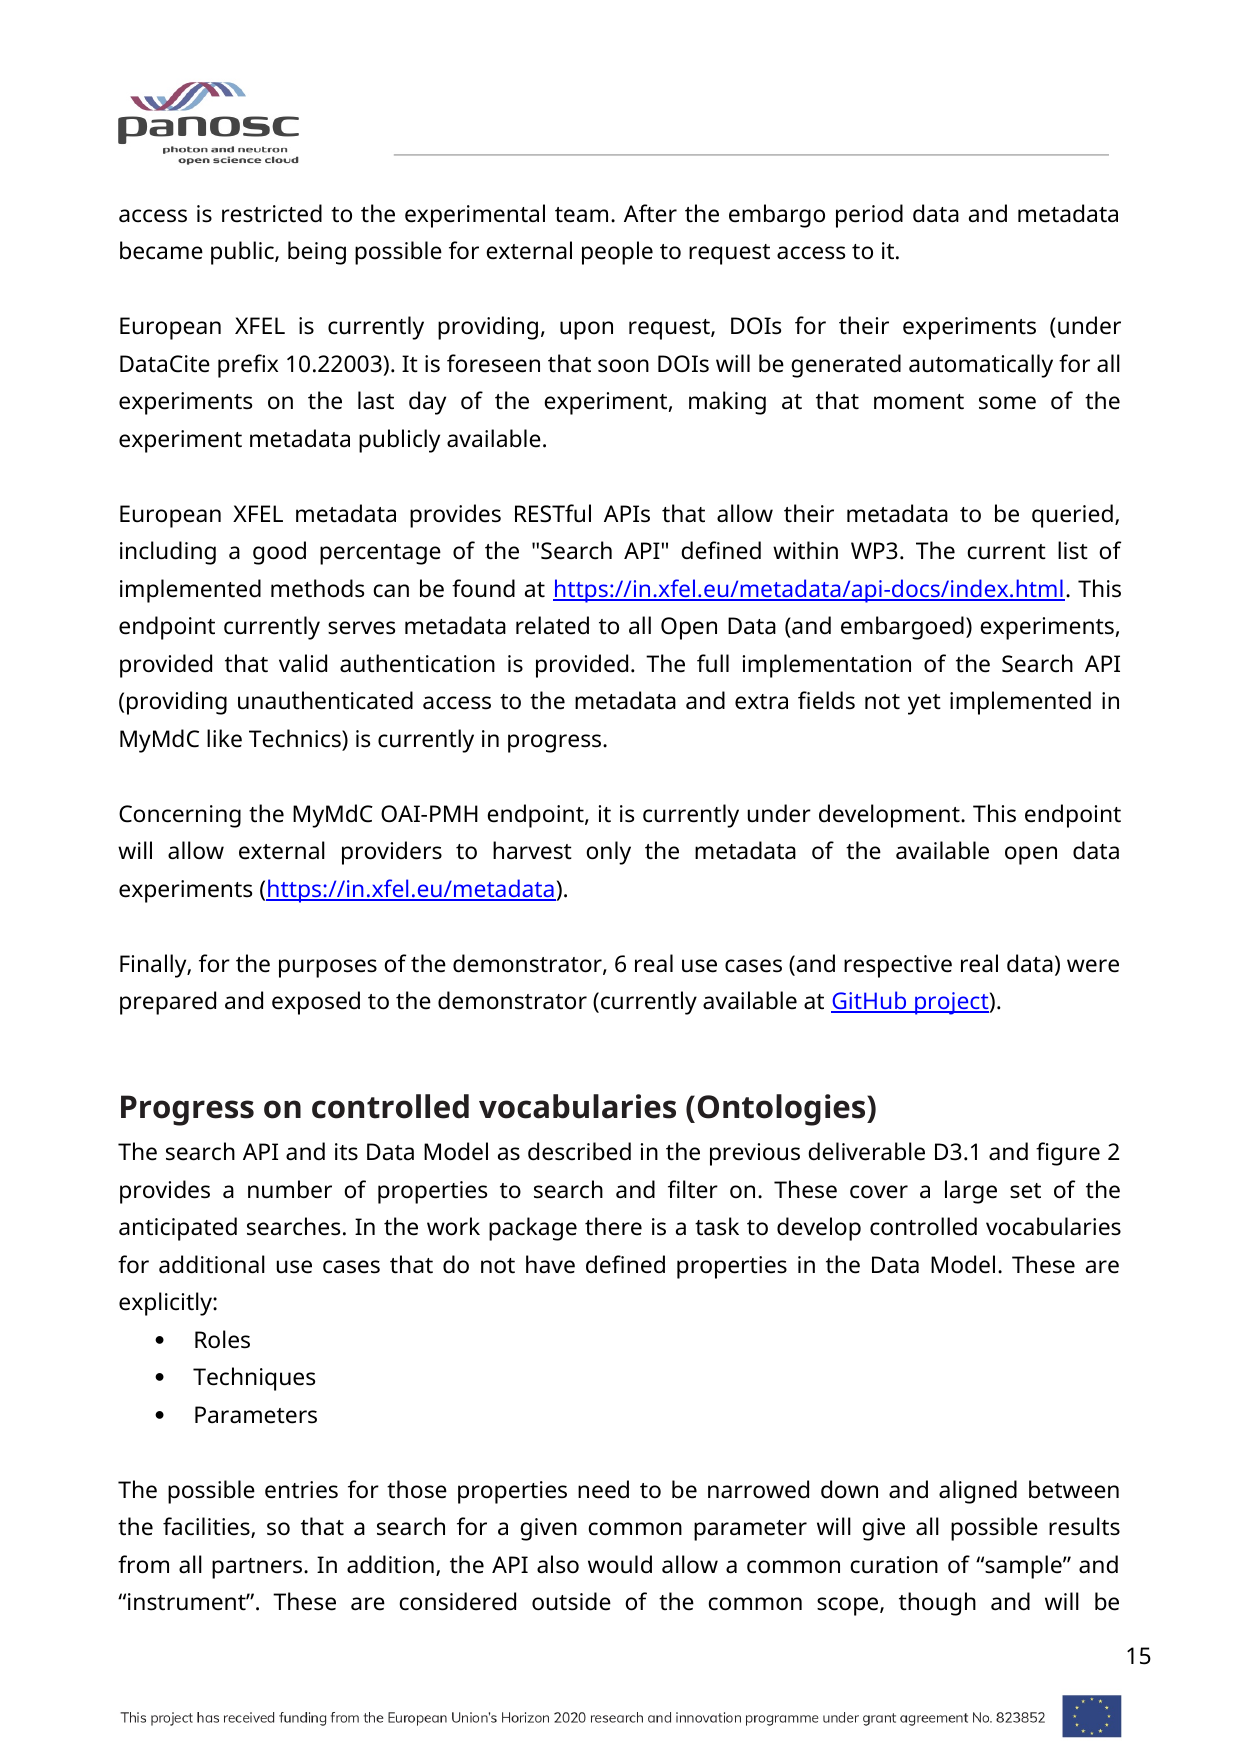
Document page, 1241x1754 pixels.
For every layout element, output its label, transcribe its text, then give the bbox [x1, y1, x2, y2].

text European XFEL metadata provides RESTful APIs that allow their metadata to be queried, including a good percentage of the "Search API" defined within WP3. The current list of implemented methods can be found at https://in.xfel.eu/metadata/api-docs/index.html. This endpoint currently serves metadata related to all Open Data (and embargoed) experiments, provided that valid authentication is provided. The full implementation of the Search API (providing unauthenticated access to the metadata and extra fields not yet implemented in MyMdC like Technics) is currently in progress. [118, 497, 1122, 754]
text European XFEL is currently providing, upon request, DOIs for their experiments (under DataCite prefix 10.22003). It is foreseen that soon DOIs will be generated automatically for all experiments on the last day of the experiment, making at that moment some of the experiment metadata publicly available. [118, 310, 1122, 454]
text Concerning the MyMdC OAI-PMH endpoint, it is currently under development. This endpoint will allow external providers to harvest only the metadata of the available open data experiments (https://in.xfel.eu/metadata). [118, 797, 1122, 904]
subtitle Progress on controlled vocabularies (Ontologies) [118, 1085, 1122, 1128]
list Roles [156, 1323, 1122, 1355]
list Techniques [156, 1361, 1122, 1392]
text The search API and its Data Model as described in the previous deliverable D3.1 and figure 2 provides a number of properties to search and filter on. These cover a large set of the anticipated searches. In the work package there is a task to develop controlled vocabularies for additional use cases that do not have defined properties in the Data Model. These are explicitly: [118, 1136, 1122, 1317]
list Parameters [156, 1398, 1122, 1430]
picture [118, 1679, 1122, 1754]
picture [118, 60, 1109, 193]
text Finally, for the purposes of the demonstrator, 6 real use cases (and respective real data) were prepared and exposed to the demonstrator (currently available at GitHub project). [118, 947, 1122, 1016]
